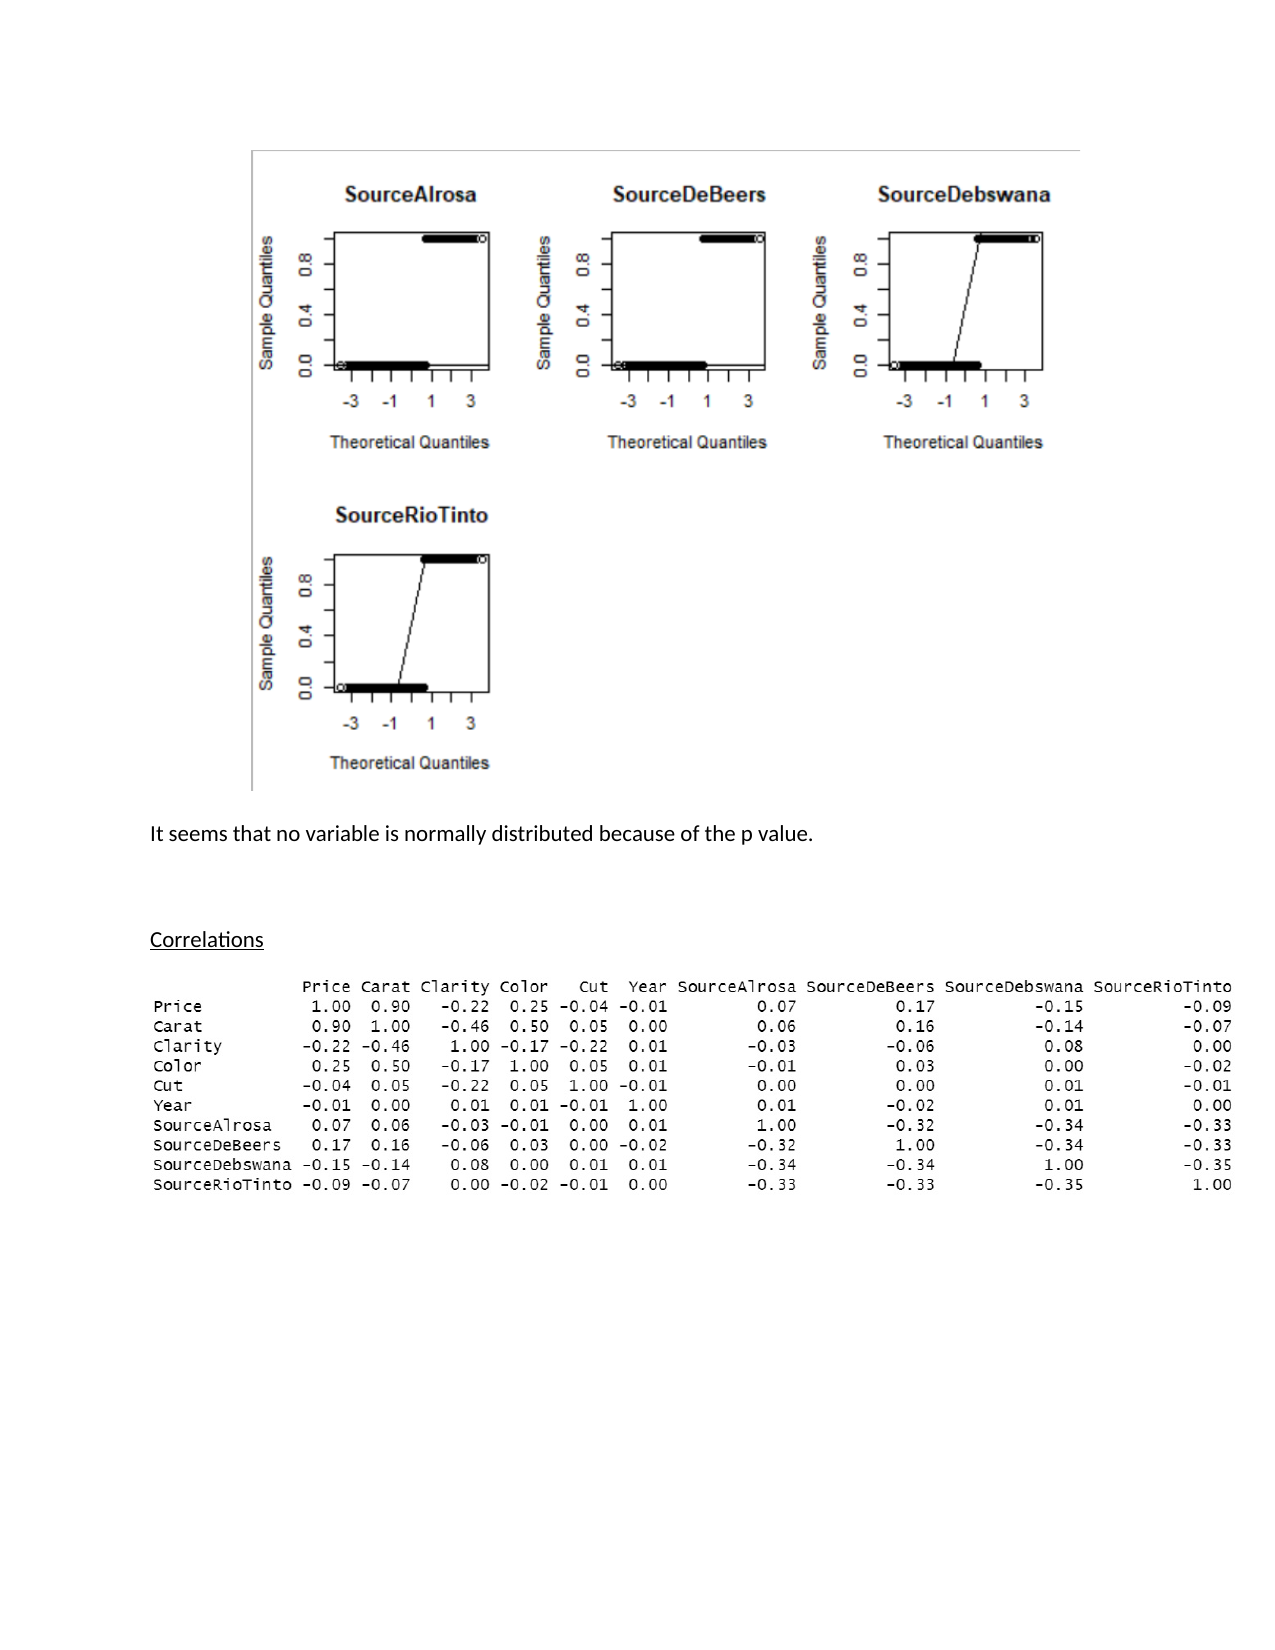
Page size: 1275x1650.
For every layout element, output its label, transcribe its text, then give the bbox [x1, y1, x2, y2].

text It seems that no variable is normally distributed because of the p value. [150, 819, 1181, 847]
text Correlations [150, 925, 1181, 953]
picture [150, 977, 1239, 1198]
picture [251, 150, 1081, 791]
